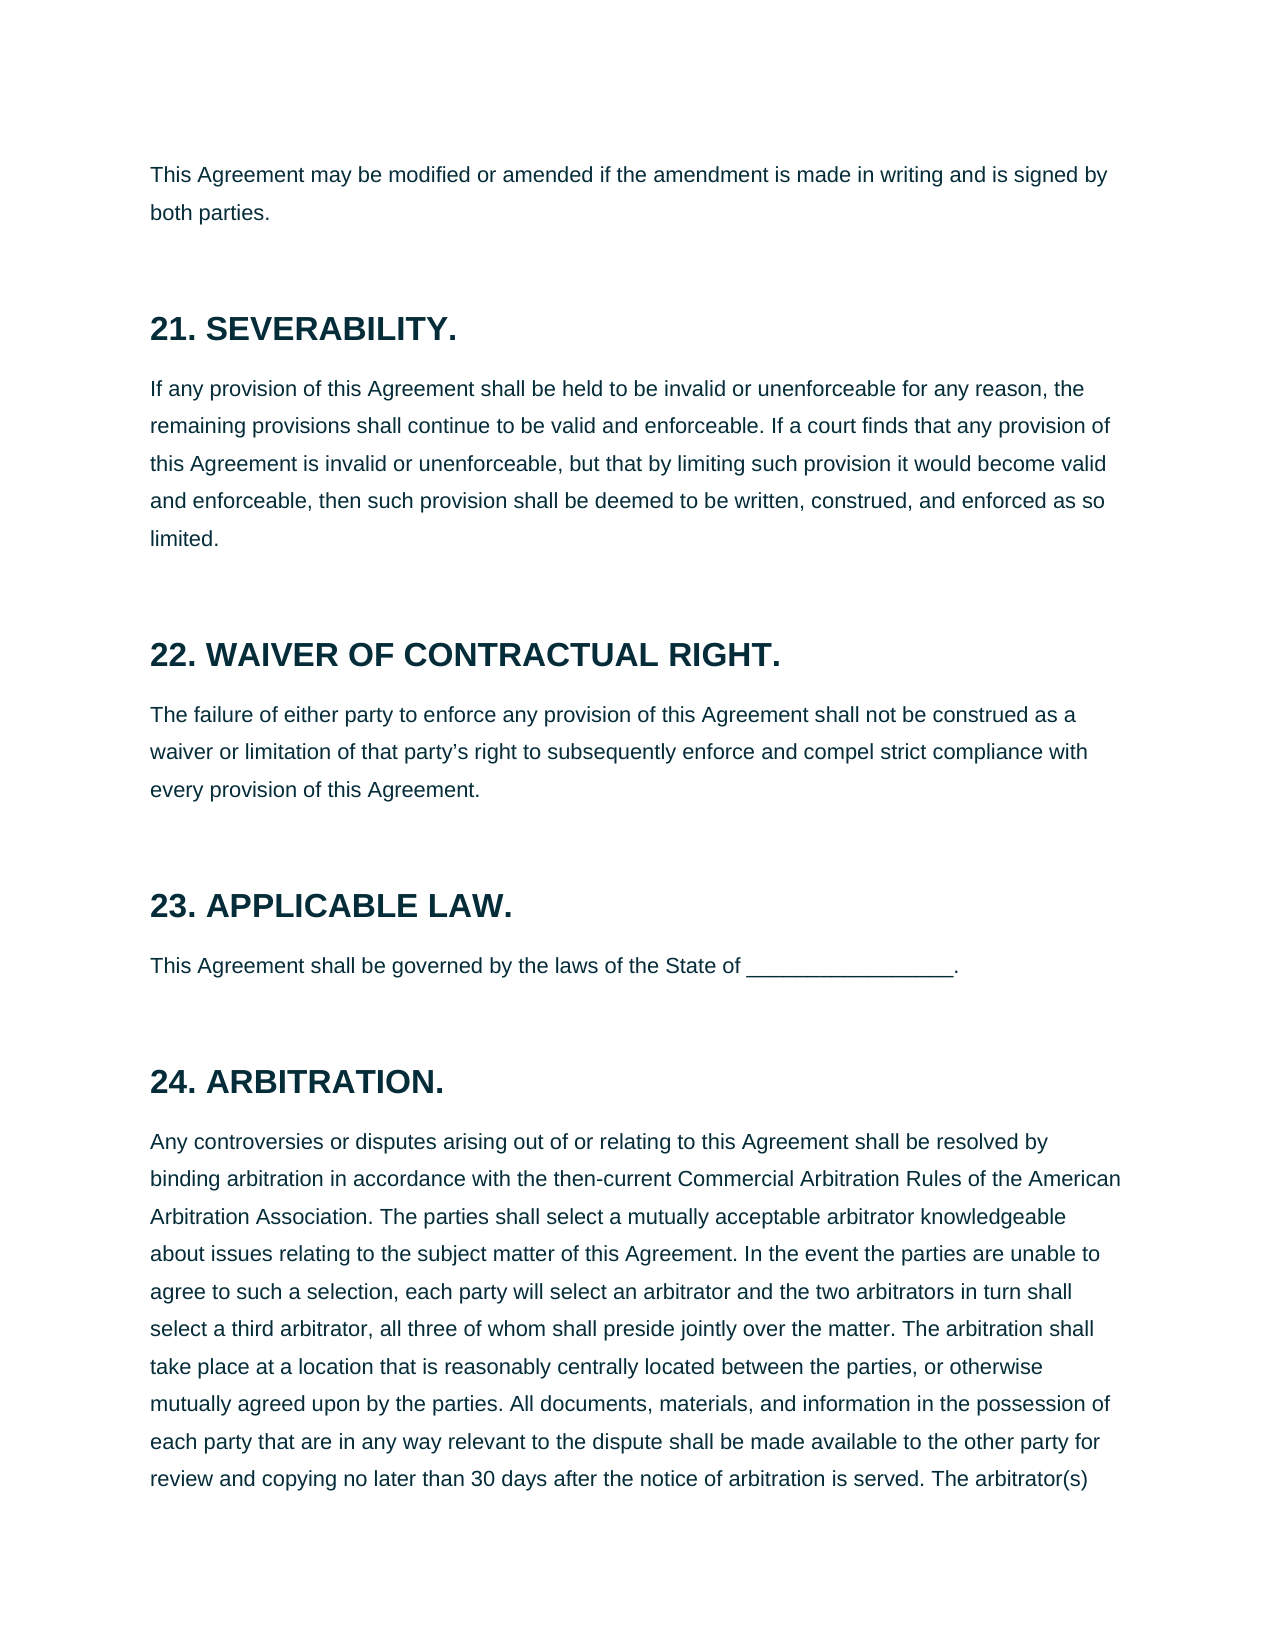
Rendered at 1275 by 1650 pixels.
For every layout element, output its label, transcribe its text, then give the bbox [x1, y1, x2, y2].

text 23. APPLICABLE LAW. [150, 886, 1125, 925]
text 21. SEVERABILITY. [150, 309, 1125, 348]
text 24. ARBITRATION. [150, 1062, 1125, 1101]
text This Agreement may be modified or amended if the amendment is made in writing and is signed by both parties. [150, 150, 1125, 225]
text 22. WAIVER OF CONTRACTUAL RIGHT. [150, 635, 1125, 674]
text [150, 1116, 1125, 1491]
text The failure of either party to enforce any provision of this Agreement shall not be construed as a waiver or limitation of that party’s right to subsequently enforce and compel strict compliance with every provision of this Agreement. [150, 689, 1125, 802]
text This Agreement shall be governed by the laws of the State of _________________. [150, 940, 1125, 978]
text If any provision of this Agreement shall be held to be invalid or unenforceable for any reason, the remaining provisions shall continue to be valid and enforceable. If a court finds that any provision of this Agreement is invalid or unenforceable, but that by limiting such provision it would become valid and enforceable, then such provision shall be deemed to be written, construed, and enforced as so limited. [150, 363, 1125, 551]
